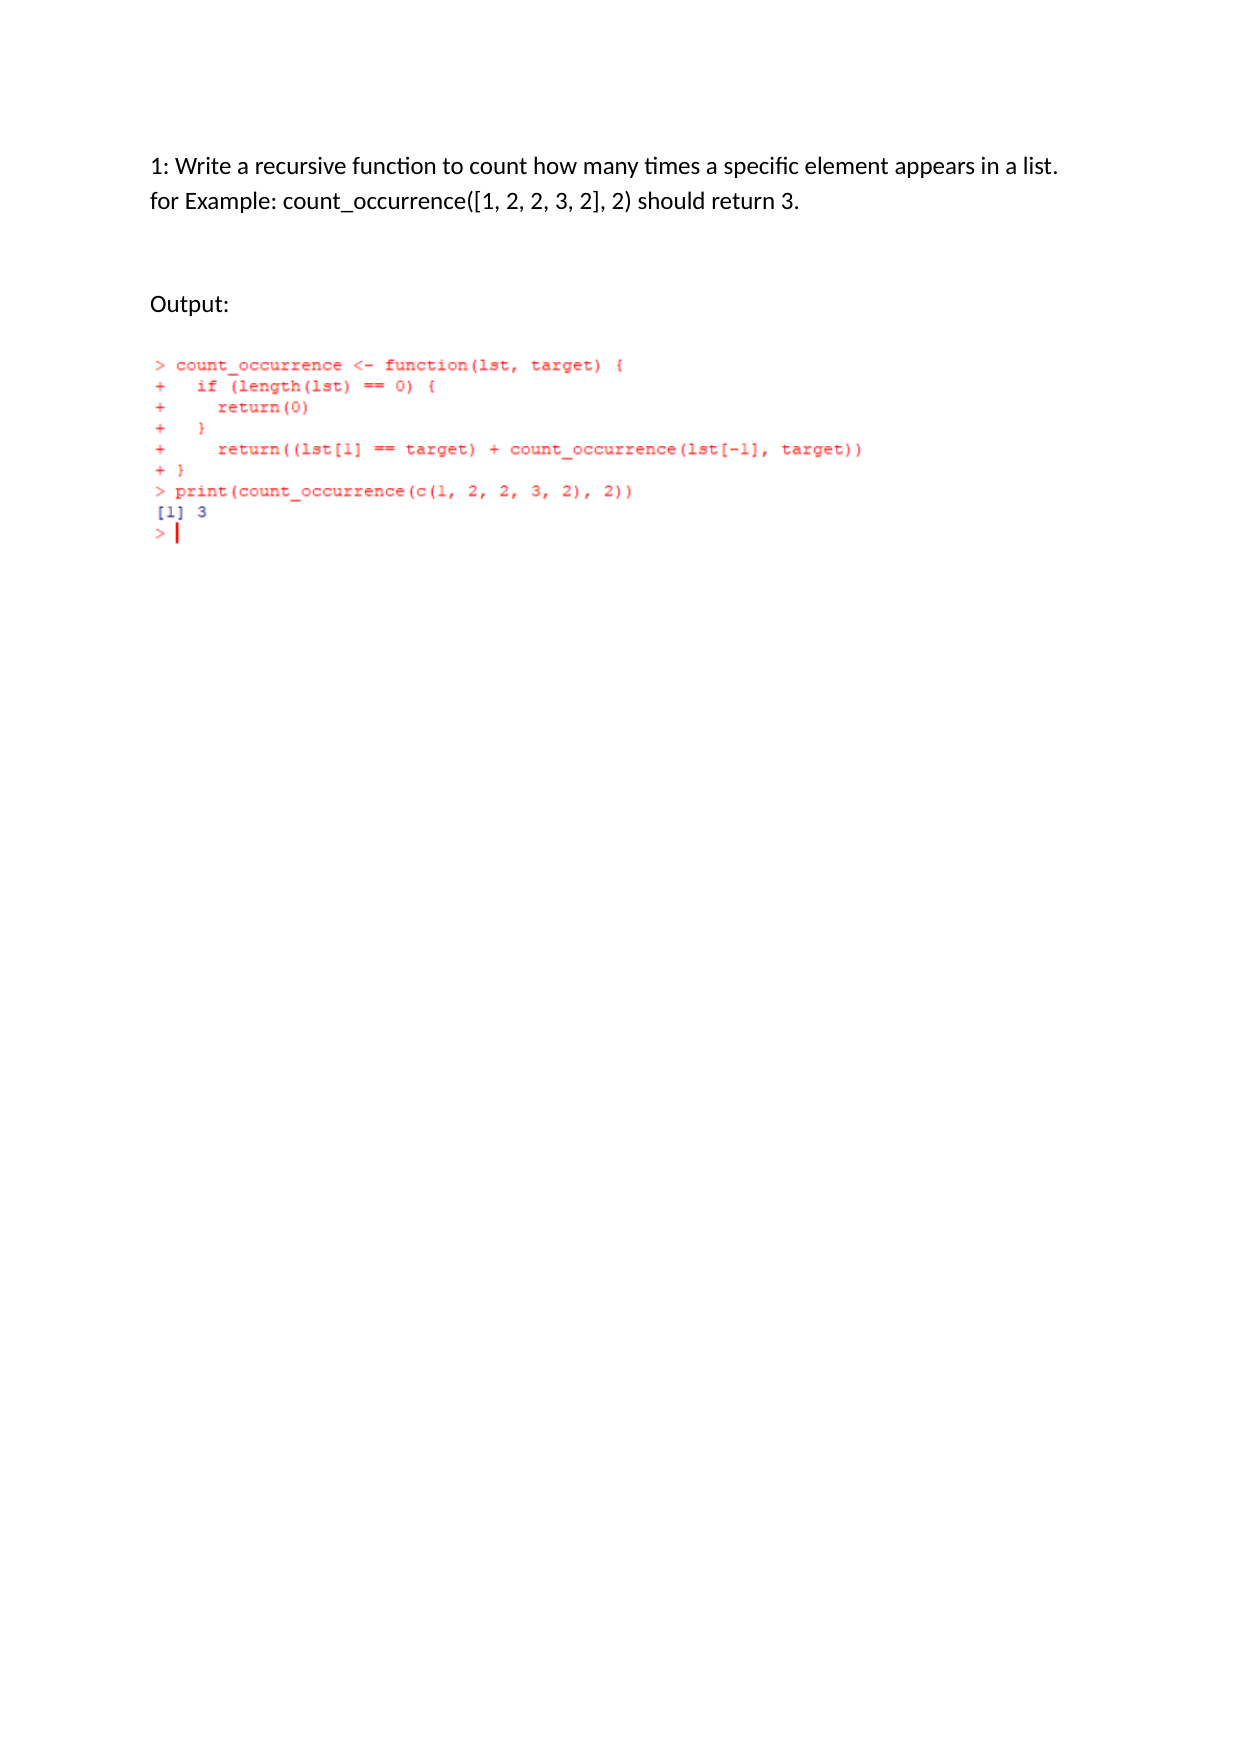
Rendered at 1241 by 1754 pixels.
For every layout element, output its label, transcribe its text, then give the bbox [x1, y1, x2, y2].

text Output: [150, 288, 1090, 319]
text 1: Write a recursive function to count how many times a specific element appears in a list. for Example: count_occurrence([1, 2, 2, 3, 2], 2) should return 3. [150, 150, 1090, 216]
picture [150, 340, 1091, 570]
